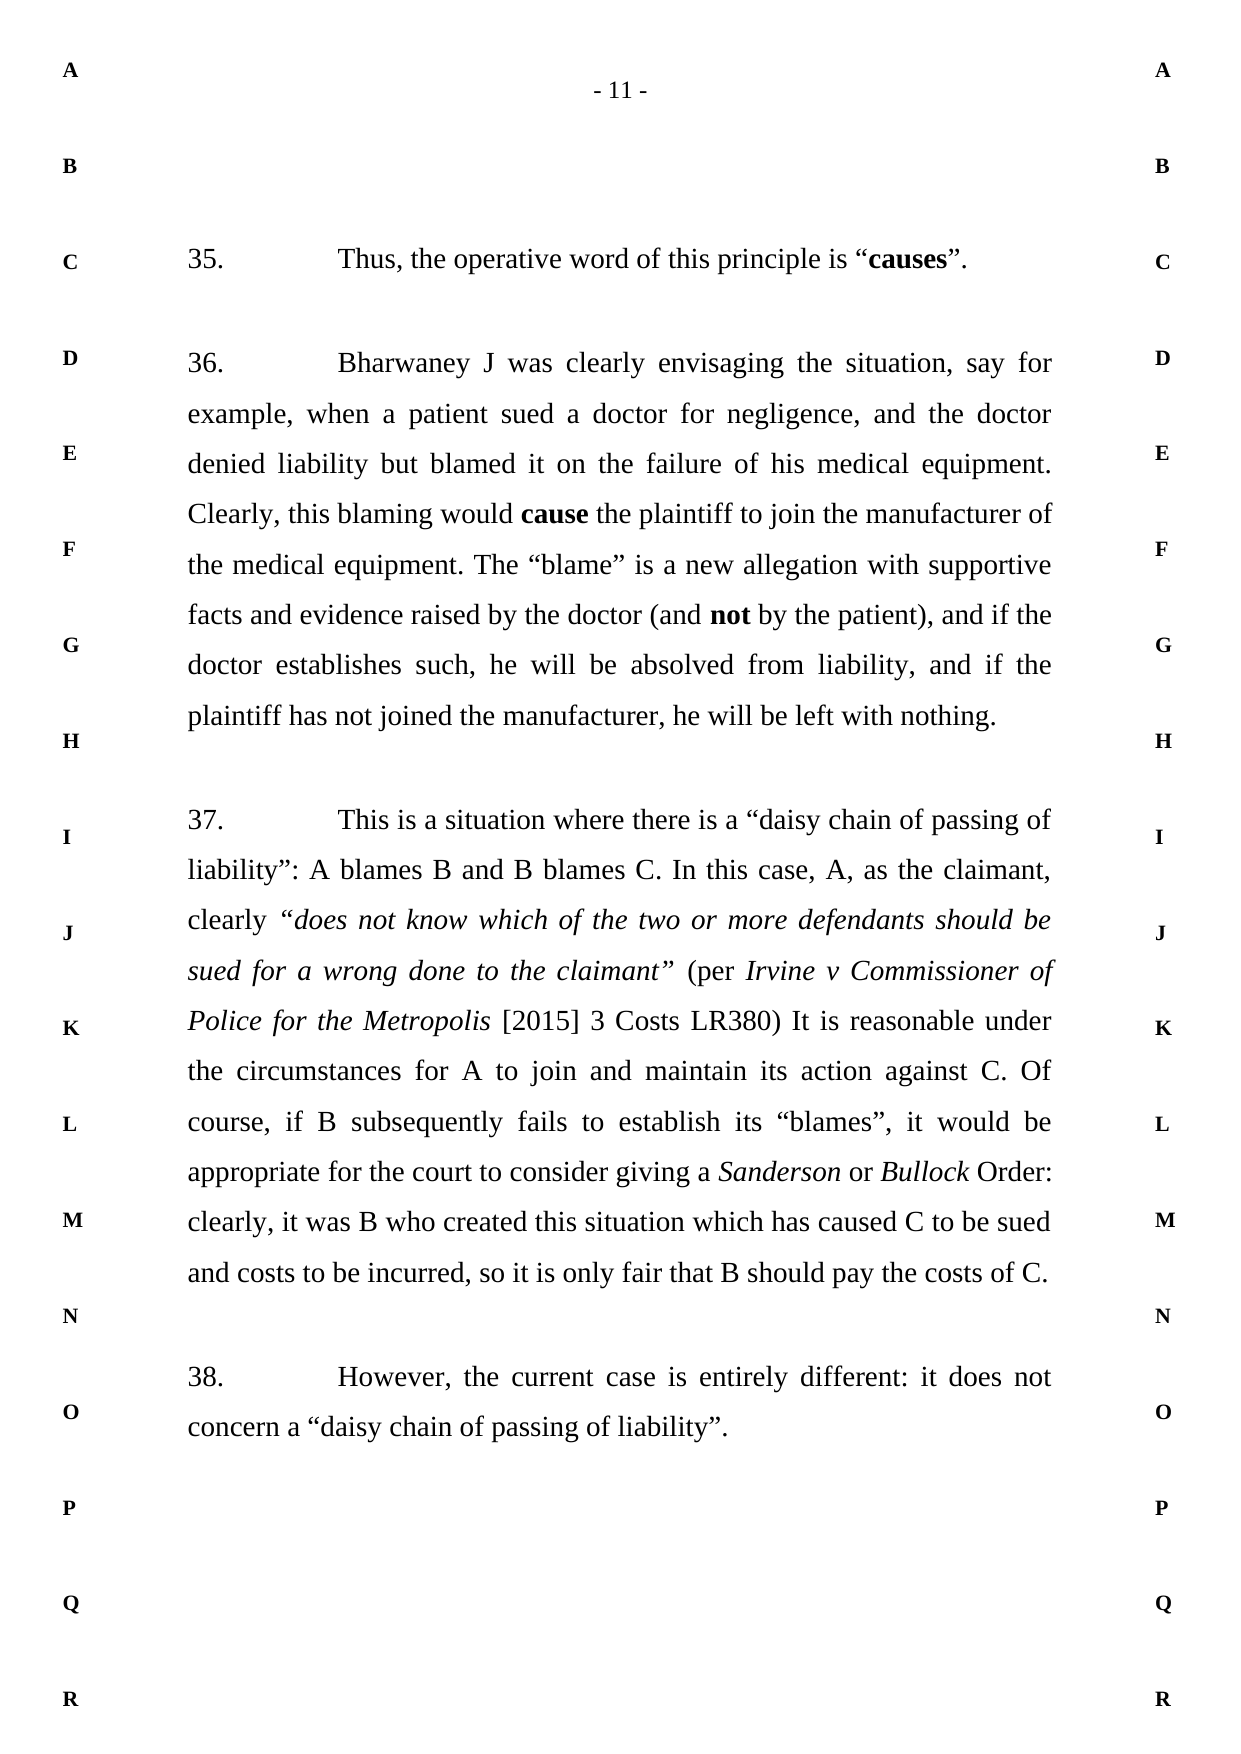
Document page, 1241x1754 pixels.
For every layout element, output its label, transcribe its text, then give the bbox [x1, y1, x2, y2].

list Thus, the operative word of this principle is “causes”. [187, 241, 1053, 275]
list However, the current case is entirely different: it does not concern a “daisy chain of passing of liability”. [187, 1359, 1053, 1443]
list This is a situation where there is a “daisy chain of passing of liability”: A blames B and B blames C. In this case, A, as the claimant, clearly “does not know which of the two or more defendants should be sued for a wrong done to the claimant” (per Irvine v Commissioner of Police for the Metropolis [2015] 3 Costs LR380) It is reasonable under the circumstances for A to join and maintain its action against C. Of course, if B subsequently fails to establish its “blames”, it would be appropriate for the court to consider giving a Sanderson or Bullock Order: clearly, it was B who created this situation which has caused C to be sued and costs to be incurred, so it is only fair that B should pay the costs of C. [187, 802, 1053, 1288]
list Bharwaney J was clearly envisaging the situation, say for example, when a patient sued a doctor for negligence, and the doctor denied liability but blamed it on the failure of his medical equipment. Clearly, this blaming would cause the plaintiff to join the manufacturer of the medical equipment. The “blame” is a new allegation with supportive facts and evidence raised by the doctor (and not by the patient), and if the doctor establishes such, he will be absolved from liability, and if the plaintiff has not joined the manufacturer, he will be left with nothing. [187, 346, 1053, 731]
